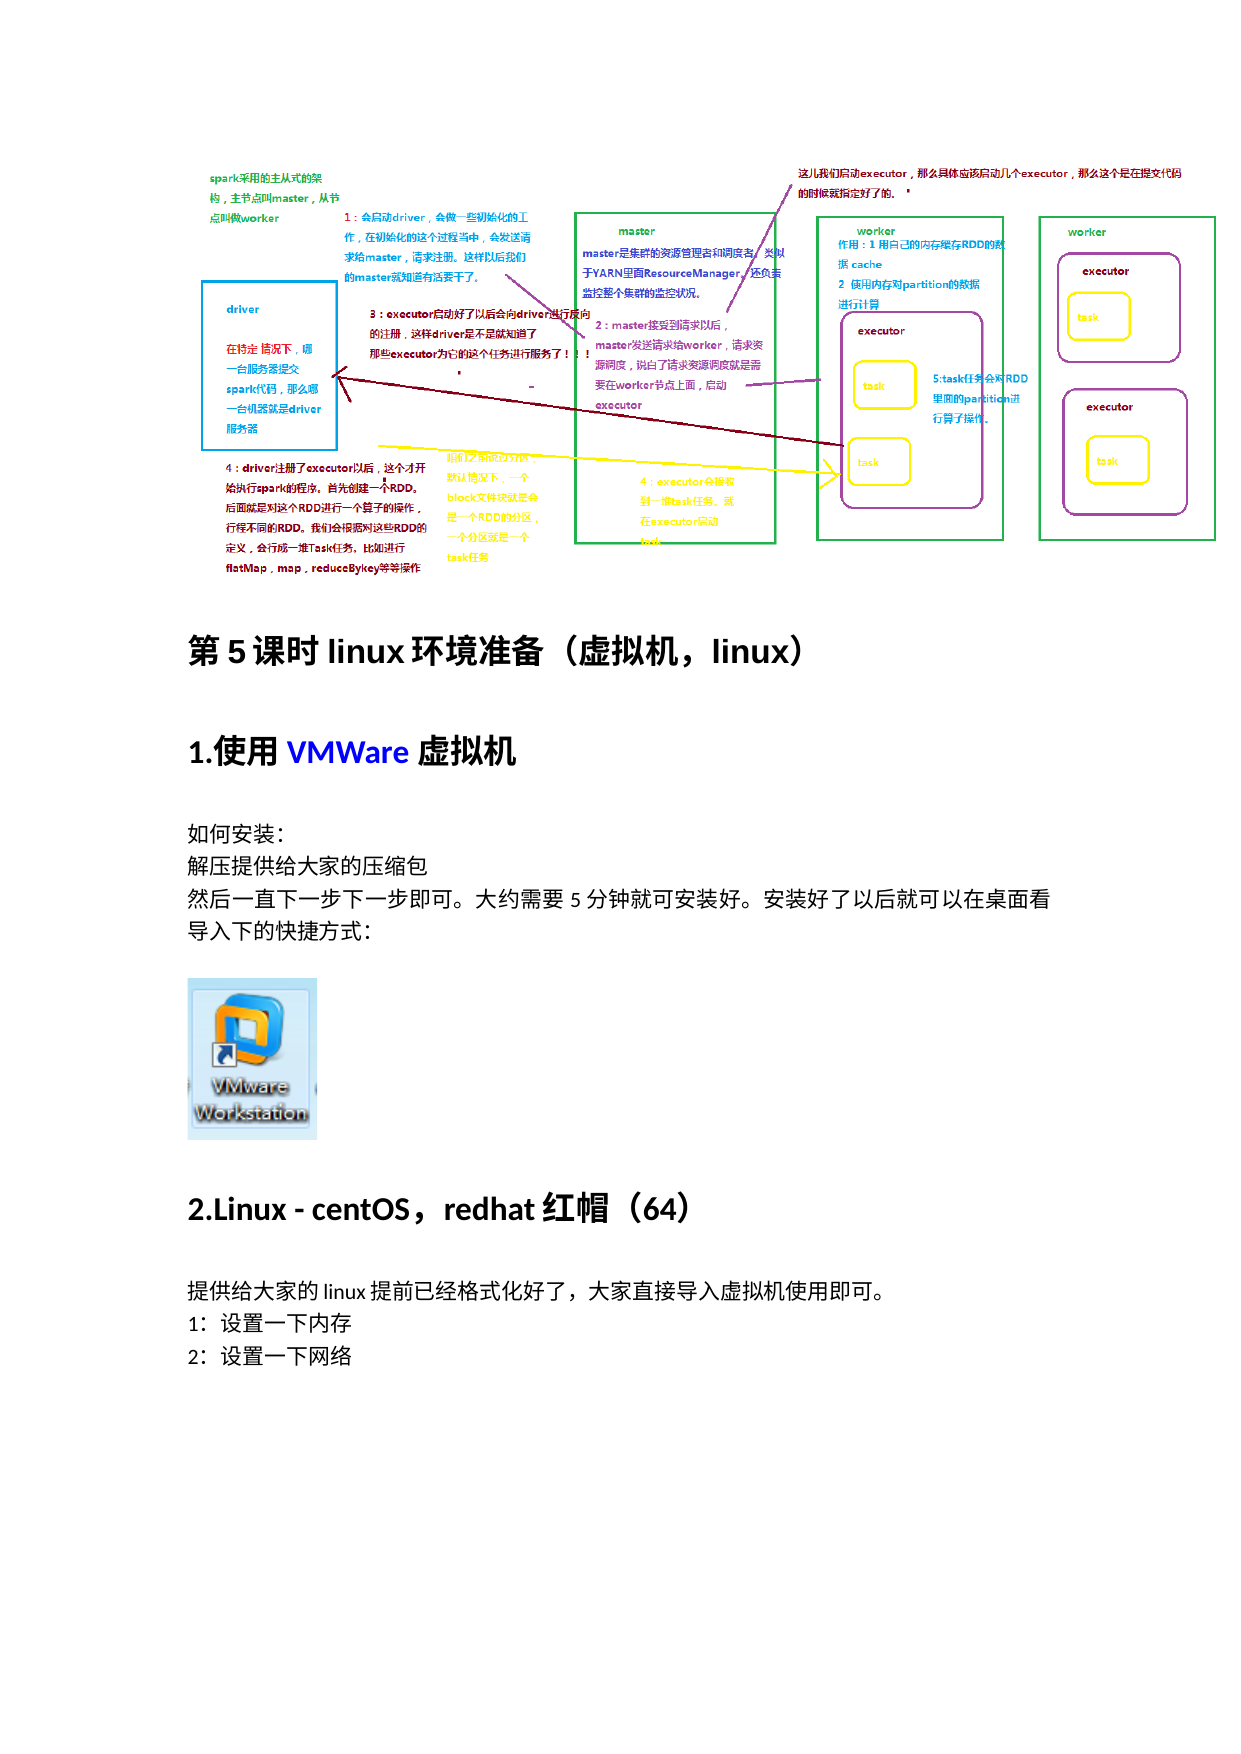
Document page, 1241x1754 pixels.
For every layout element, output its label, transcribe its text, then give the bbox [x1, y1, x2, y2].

text 解压提供给大家的压缩包 [187, 849, 1053, 881]
text 1：设置一下内存 [187, 1306, 1053, 1338]
subtitle 1.使用VMWare 虚拟机 [187, 717, 1053, 782]
text 然后一直下一步下一步即可。大约需要5分钟就可安装好。安装好了以后就可以在桌面看导入下的快捷方式： [187, 881, 1053, 946]
text 提供给大家的linux提前已经格式化好了，大家直接导入虚拟机使用即可。 [187, 1273, 1053, 1306]
picture [187, 978, 318, 1140]
subtitle 第5课时 linux环境准备（虚拟机，linux） [187, 617, 1053, 682]
picture [187, 162, 1226, 580]
text 2：设置一下网络 [187, 1338, 1053, 1371]
text 如何安装： [187, 816, 1053, 849]
subtitle 2.Linux - centOS，redhat 红帽（64） [187, 1174, 1053, 1239]
